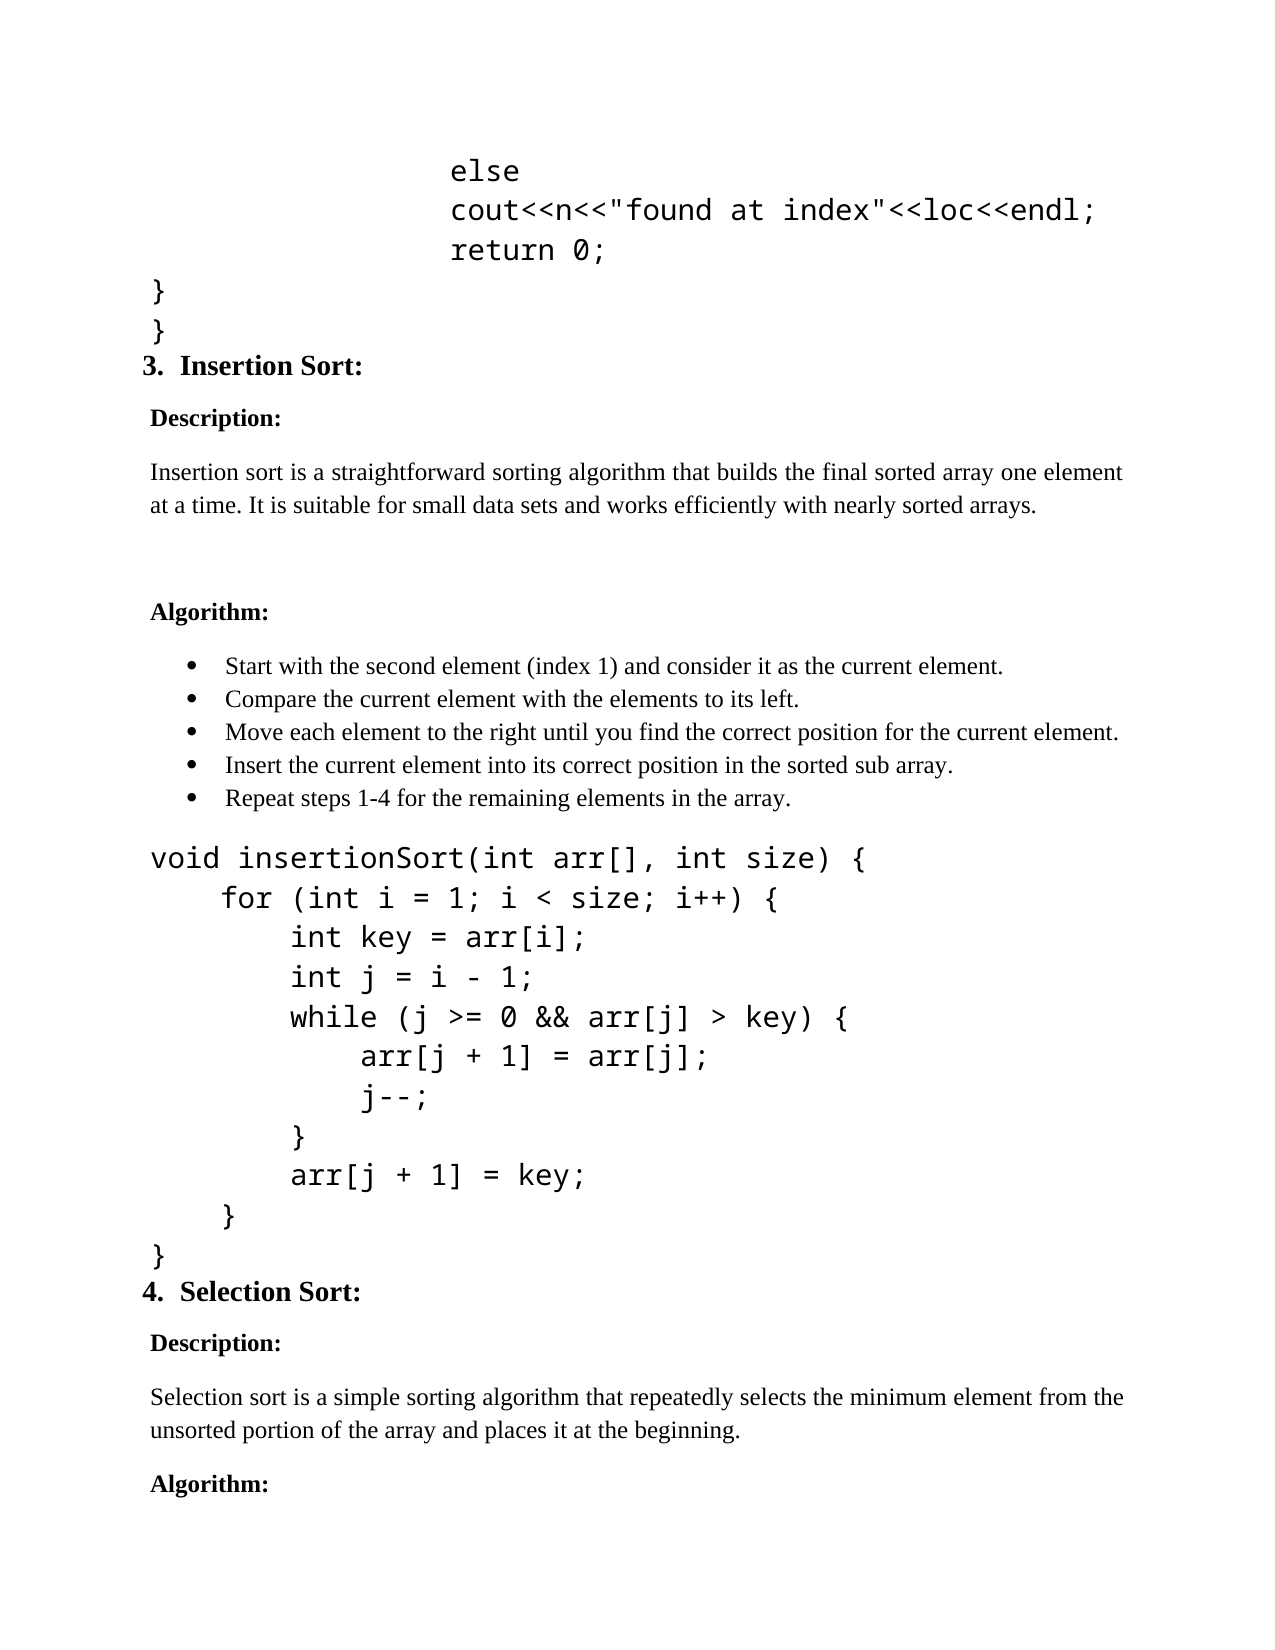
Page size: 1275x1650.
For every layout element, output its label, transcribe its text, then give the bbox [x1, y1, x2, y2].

text } [150, 1194, 1125, 1234]
text Insertion sort is a straightforward sorting algorithm that builds the final sorted array one element at a time. It is suitable for small data sets and works efficiently with nearly sorted arrays. [150, 457, 1125, 518]
text Description: [150, 403, 1125, 432]
text } [150, 1115, 1125, 1155]
list Compare the current element with the elements to its left. [187, 684, 1125, 713]
text arr[j + 1] = arr[j]; [150, 1036, 1125, 1075]
list Selection Sort: [142, 1274, 1125, 1307]
text } [150, 1234, 1125, 1274]
text j--; [150, 1075, 1125, 1115]
list Start with the second element (index 1) and consider it as the current element. [187, 651, 1125, 680]
text arr[j + 1] = key; [150, 1155, 1125, 1194]
text Description: [150, 1328, 1125, 1357]
text else [150, 150, 1125, 190]
text void insertionSort(int arr[], int size) { [150, 837, 1125, 877]
text Selection sort is a simple sorting algorithm that repeatedly selects the minimum element from the unsorted portion of the array and places it at the beginning. [150, 1382, 1125, 1444]
text for (int i = 1; i < size; i++) { [150, 877, 1125, 917]
text cout<<n<<"found at index"<<loc<<endl; [150, 190, 1125, 229]
text int key = arr[i]; [150, 917, 1125, 956]
text Algorithm: [150, 1469, 1125, 1498]
text int j = i - 1; [150, 956, 1125, 996]
text Algorithm: [150, 597, 1125, 626]
text } [150, 269, 1125, 309]
list Insertion Sort: [142, 348, 1125, 382]
list Move each element to the right until you find the correct position for the current element. [187, 717, 1125, 746]
text while (j >= 0 && arr[j] > key) { [150, 996, 1125, 1036]
text } [150, 309, 1125, 348]
text return 0; [150, 229, 1125, 269]
list Repeat steps 1-4 for the remaining elements in the array. [187, 783, 1125, 812]
list Insert the current element into its correct position in the sorted sub array. [187, 750, 1125, 779]
